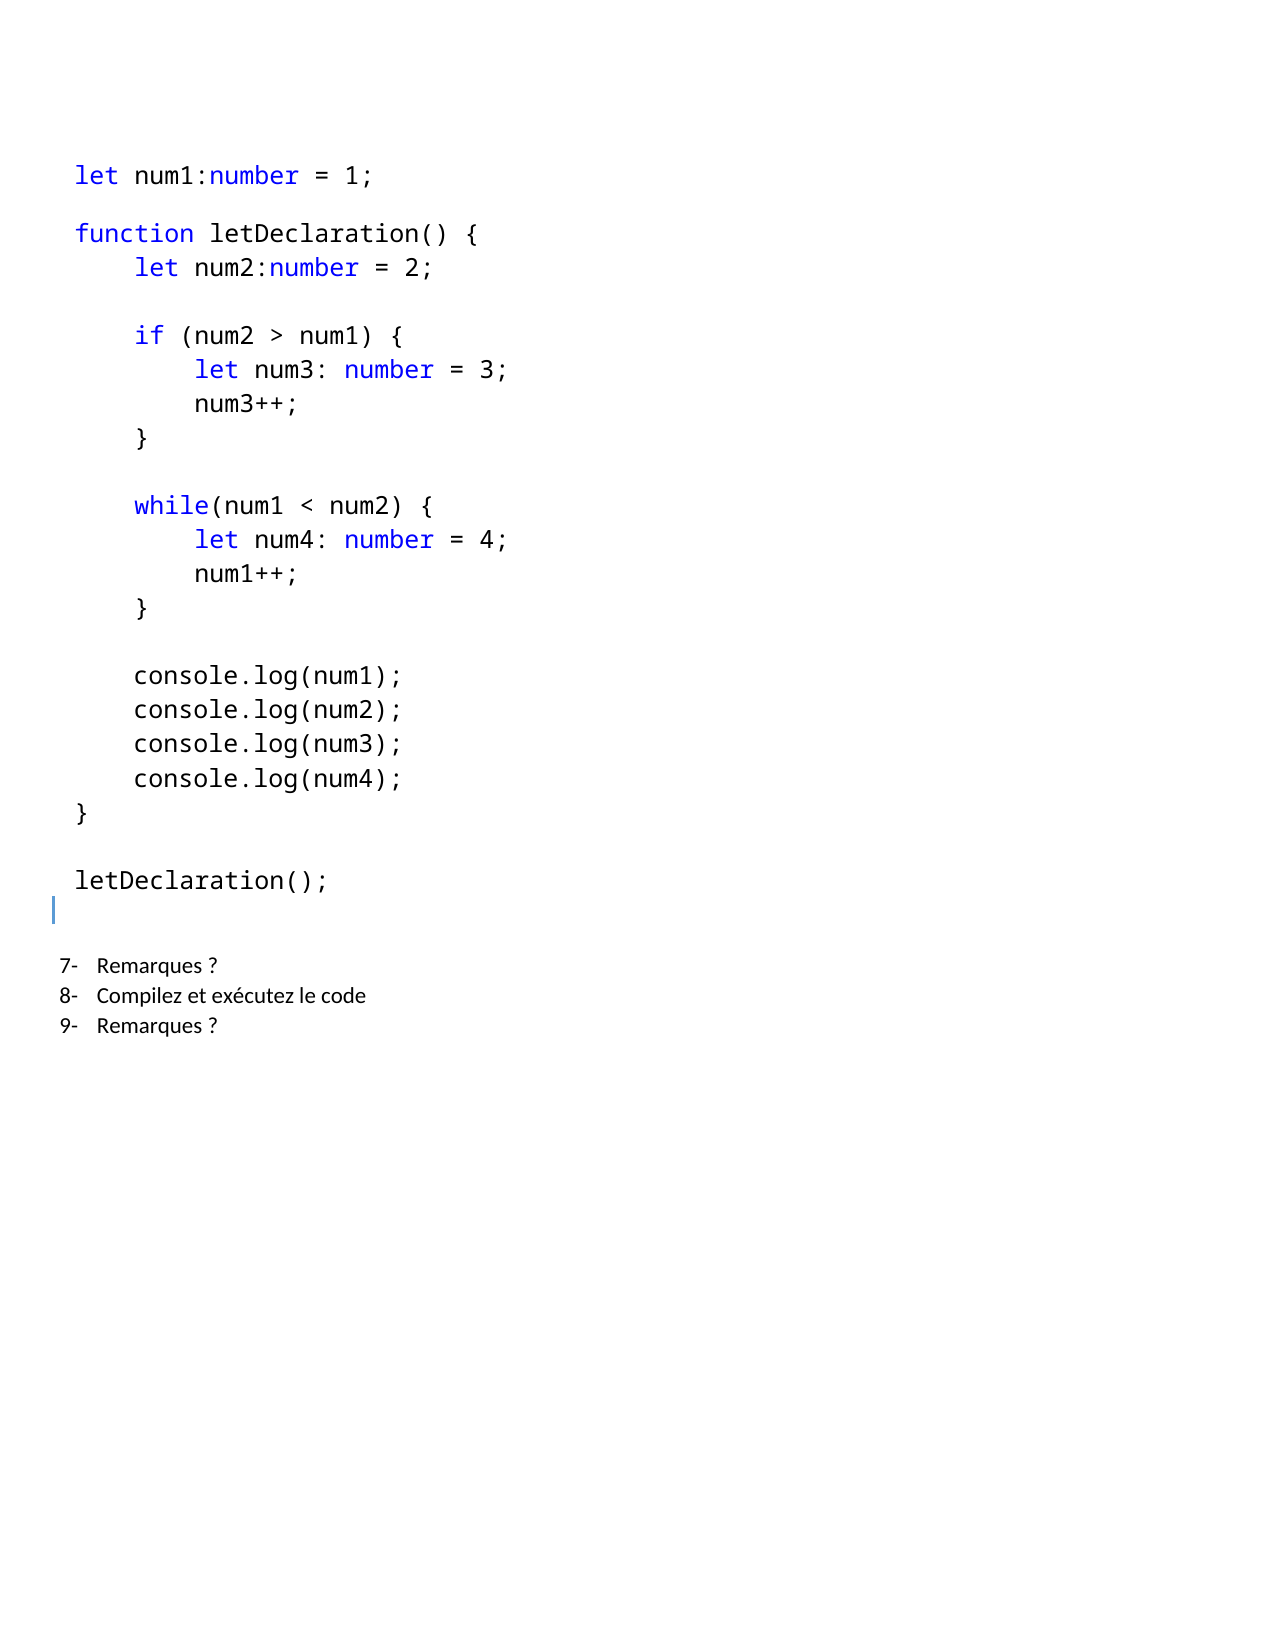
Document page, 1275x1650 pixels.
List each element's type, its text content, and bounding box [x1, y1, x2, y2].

list Remarques ? [59, 1011, 1226, 1039]
list Compilez et exécutez le code [59, 981, 1226, 1009]
list Remarques ? [59, 951, 1226, 979]
